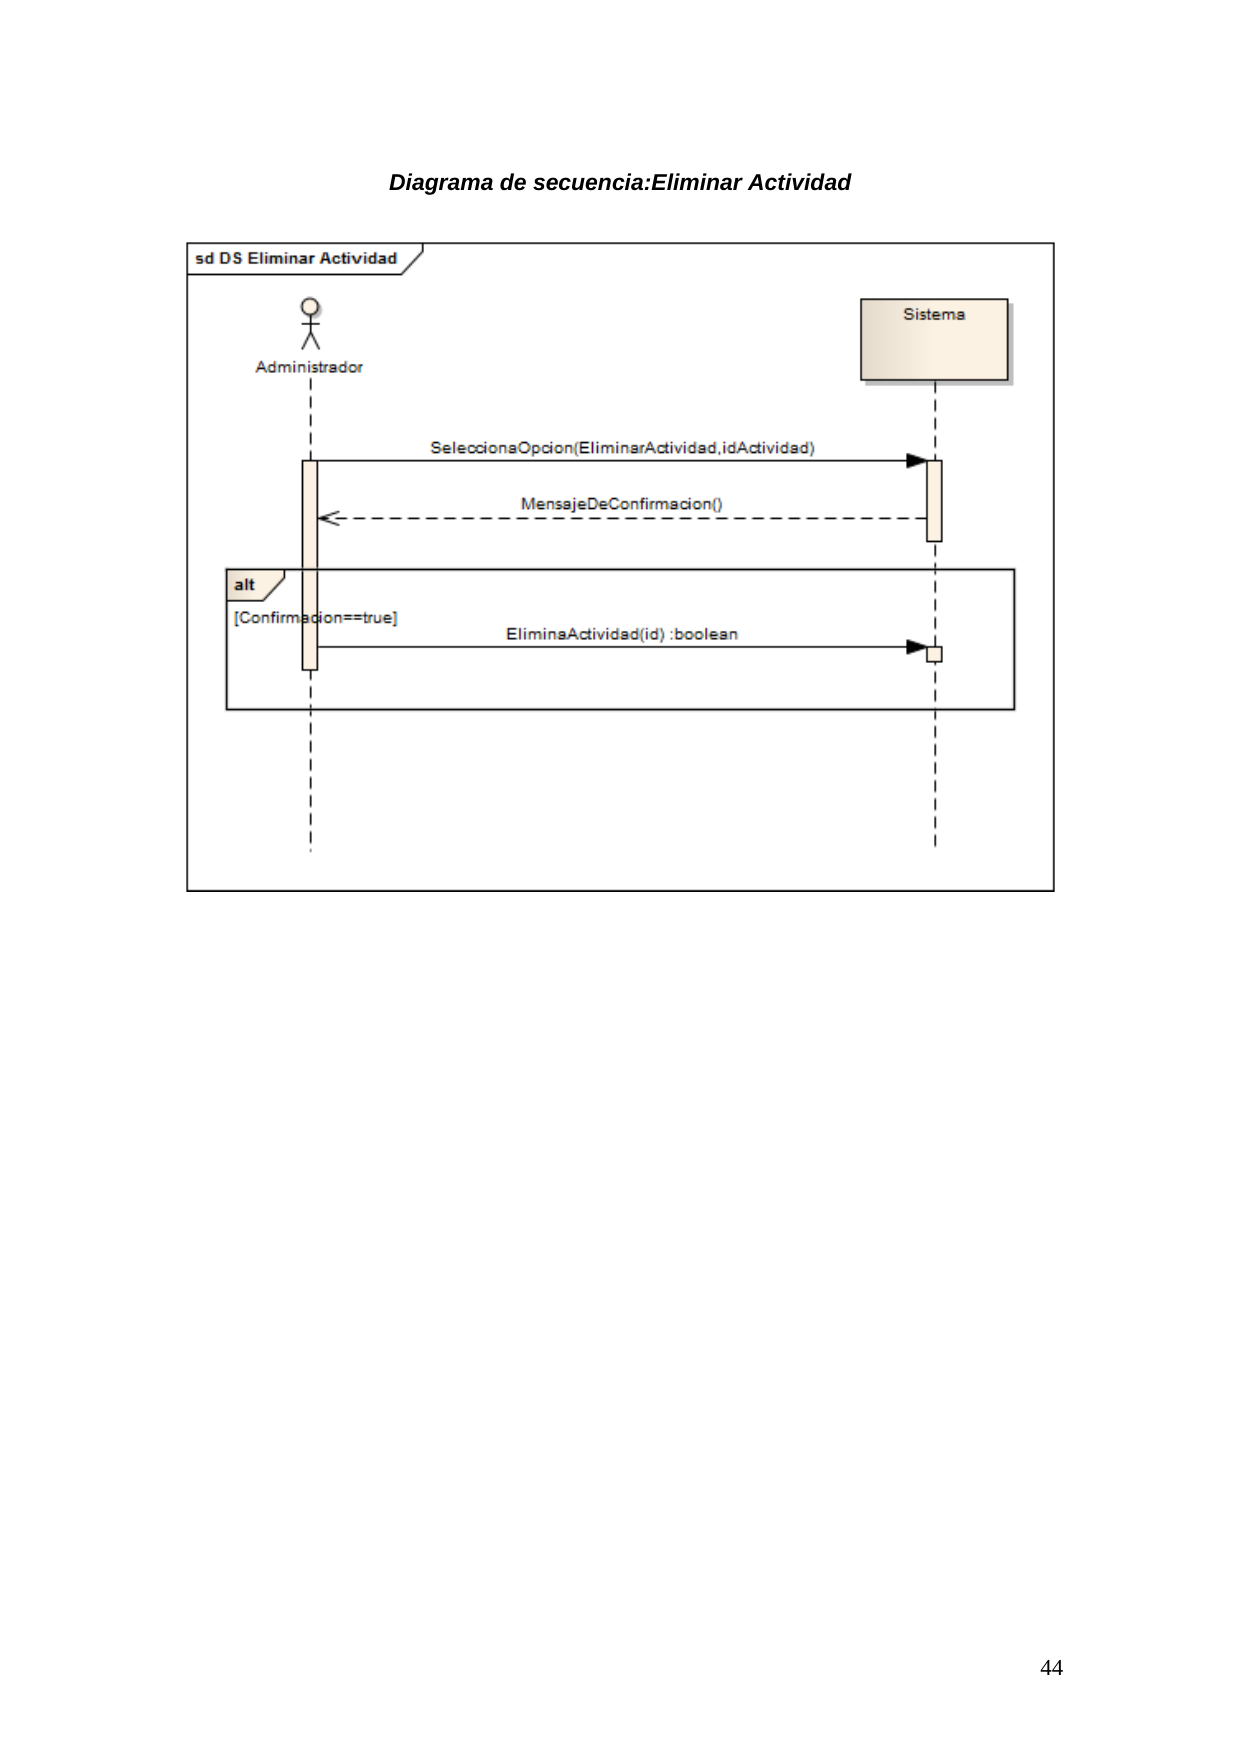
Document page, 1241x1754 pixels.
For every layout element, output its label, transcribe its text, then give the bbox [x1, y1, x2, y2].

subtitle Diagrama de secuencia:Eliminar Actividad [177, 168, 1063, 195]
picture [185, 242, 1055, 892]
